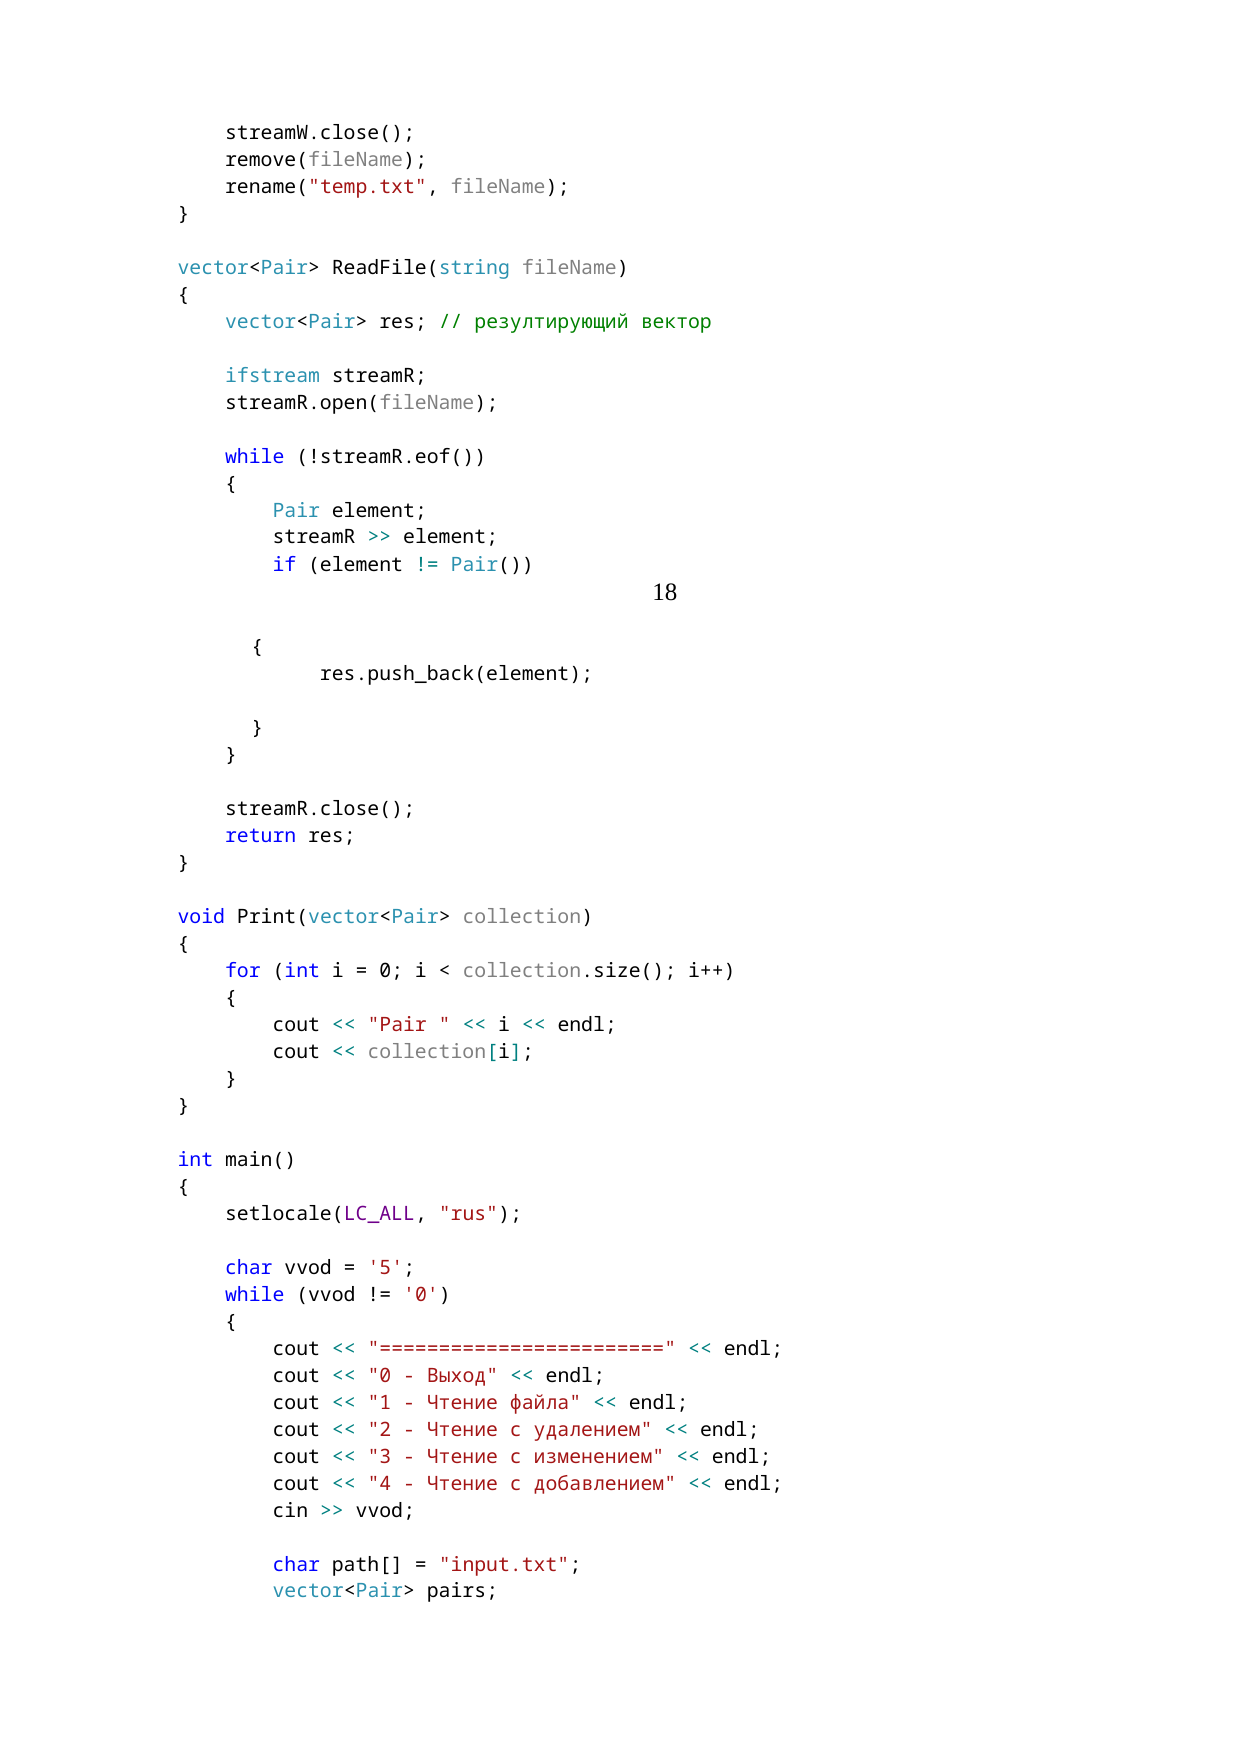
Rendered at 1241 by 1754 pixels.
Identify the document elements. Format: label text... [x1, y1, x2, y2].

text if (element != Pair()) [177, 550, 1152, 577]
text char vvod = '5'; [177, 1253, 1152, 1280]
text { [177, 1307, 1152, 1334]
text char path[] = "input.txt"; [177, 1550, 1152, 1577]
text cout << "1 - Чтение файла" << endl; [177, 1388, 1152, 1415]
text Pair element; [177, 496, 1152, 523]
text { [177, 983, 1152, 1010]
text remove(fileName); [177, 145, 1152, 172]
text rename("temp.txt", fileName); [177, 172, 1152, 199]
text streamW.close(); [177, 118, 1152, 145]
text cout << "Pair " << i << endl; [177, 1010, 1152, 1037]
text setlocale(LC_ALL, "rus"); [177, 1199, 1152, 1226]
text vector<Pair> res; // резултирующий вектор [177, 307, 1152, 334]
text return res; [177, 821, 1152, 848]
text streamR.open(fileName); [177, 388, 1152, 415]
text } [177, 713, 1152, 740]
text for (int i = 0; i < collection.size(); i++) [177, 956, 1152, 983]
text cout << "3 - Чтение с изменением" << endl; [177, 1442, 1152, 1469]
text } [177, 1064, 1152, 1091]
text while (vvod != '0') [177, 1280, 1152, 1307]
text cin >> vvod; [177, 1496, 1152, 1523]
text cout << "========================" << endl; [177, 1334, 1152, 1361]
text res.push_back(element); [177, 659, 1152, 686]
text cout << "0 - Выход" << endl; [177, 1361, 1152, 1388]
text streamR >> element; [177, 523, 1152, 550]
text { [177, 469, 1152, 496]
text } [177, 848, 1152, 875]
text { [177, 1172, 1152, 1199]
text cout << "2 - Чтение с удалением" << endl; [177, 1415, 1152, 1442]
text streamR.close(); [177, 794, 1152, 821]
text int main() [177, 1145, 1152, 1172]
text cout << "4 - Чтение с добавлением" << endl; [177, 1469, 1152, 1496]
text 18 [177, 577, 1152, 606]
text } [177, 740, 1152, 767]
text cout << collection[i]; [177, 1037, 1152, 1064]
text ifstream streamR; [177, 361, 1152, 388]
text } [177, 199, 1152, 226]
text } [177, 1091, 1152, 1118]
text vector<Pair> ReadFile(string fileName) [177, 253, 1152, 280]
text { [177, 632, 1152, 659]
text { [177, 280, 1152, 307]
text vector<Pair> pairs; [177, 1577, 1152, 1604]
text void Print(vector<Pair> collection) [177, 902, 1152, 929]
text while (!streamR.eof()) [177, 442, 1152, 469]
text { [177, 929, 1152, 956]
